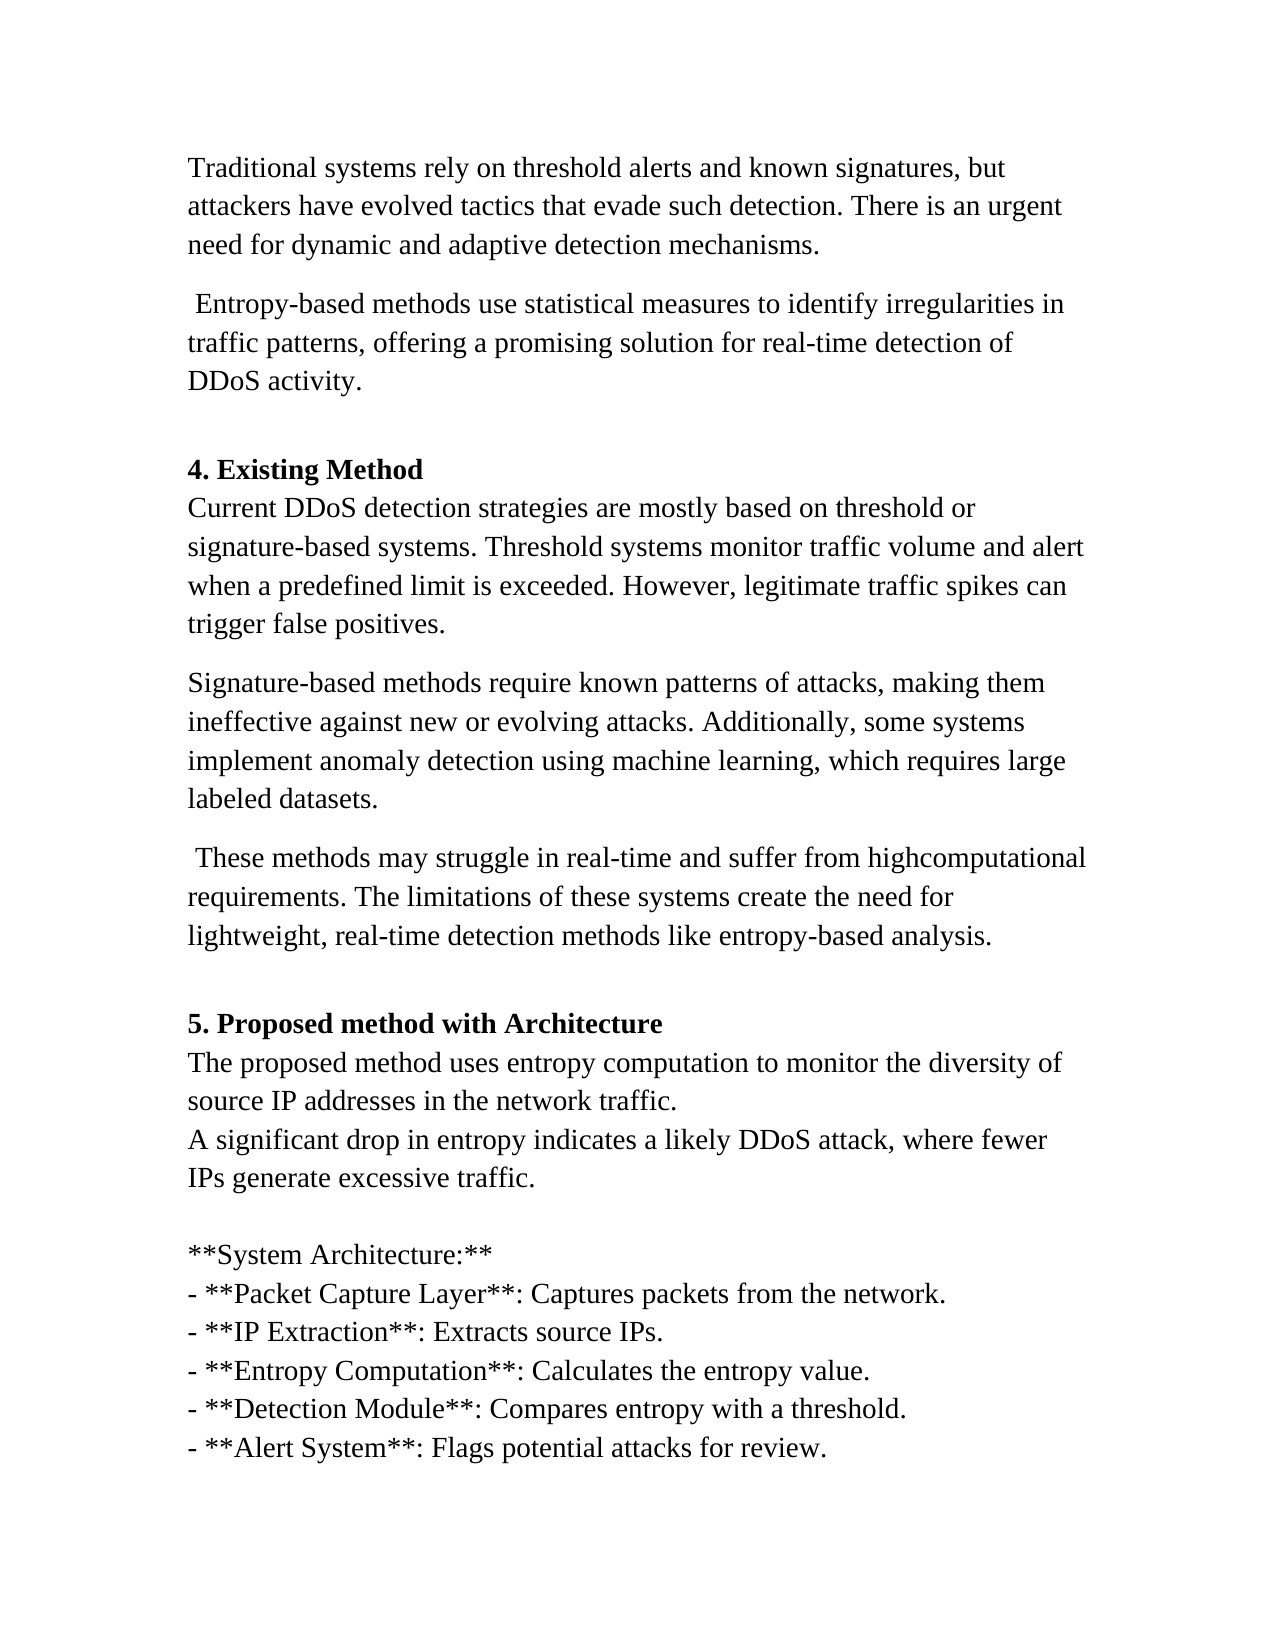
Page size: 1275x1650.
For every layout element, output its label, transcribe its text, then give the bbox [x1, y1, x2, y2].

subtitle 4. Existing Method [187, 452, 1087, 486]
text Entropy-based methods use statistical measures to identify irregularities in traffic patterns, offering a promising solution for real-time detection of DDoS activity. [187, 286, 1087, 397]
text Current DDoS detection strategies are mostly based on threshold or signature-based systems. Threshold systems monitor traffic volume and alert when a predefined limit is exceeded. However, legitimate traffic spikes can trigger false positives. [187, 491, 1087, 640]
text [187, 1045, 1087, 1464]
subtitle 5. Proposed method with Architecture [187, 1006, 1087, 1040]
text Signature-based methods require known patterns of attacks, making them ineffective against new or evolving attacks. Additionally, some systems implement anomaly detection using machine learning, which requires large labeled datasets. [187, 666, 1087, 815]
text Traditional systems rely on threshold alerts and known signatures, but attackers have evolved tactics that evade such detection. There is an urgent need for dynamic and adaptive detection mechanisms. [187, 150, 1087, 261]
text These methods may struggle in real-time and suffer from highcomputational requirements. The limitations of these systems create the need for lightweight, real-time detection methods like entropy-based analysis. [187, 841, 1087, 951]
